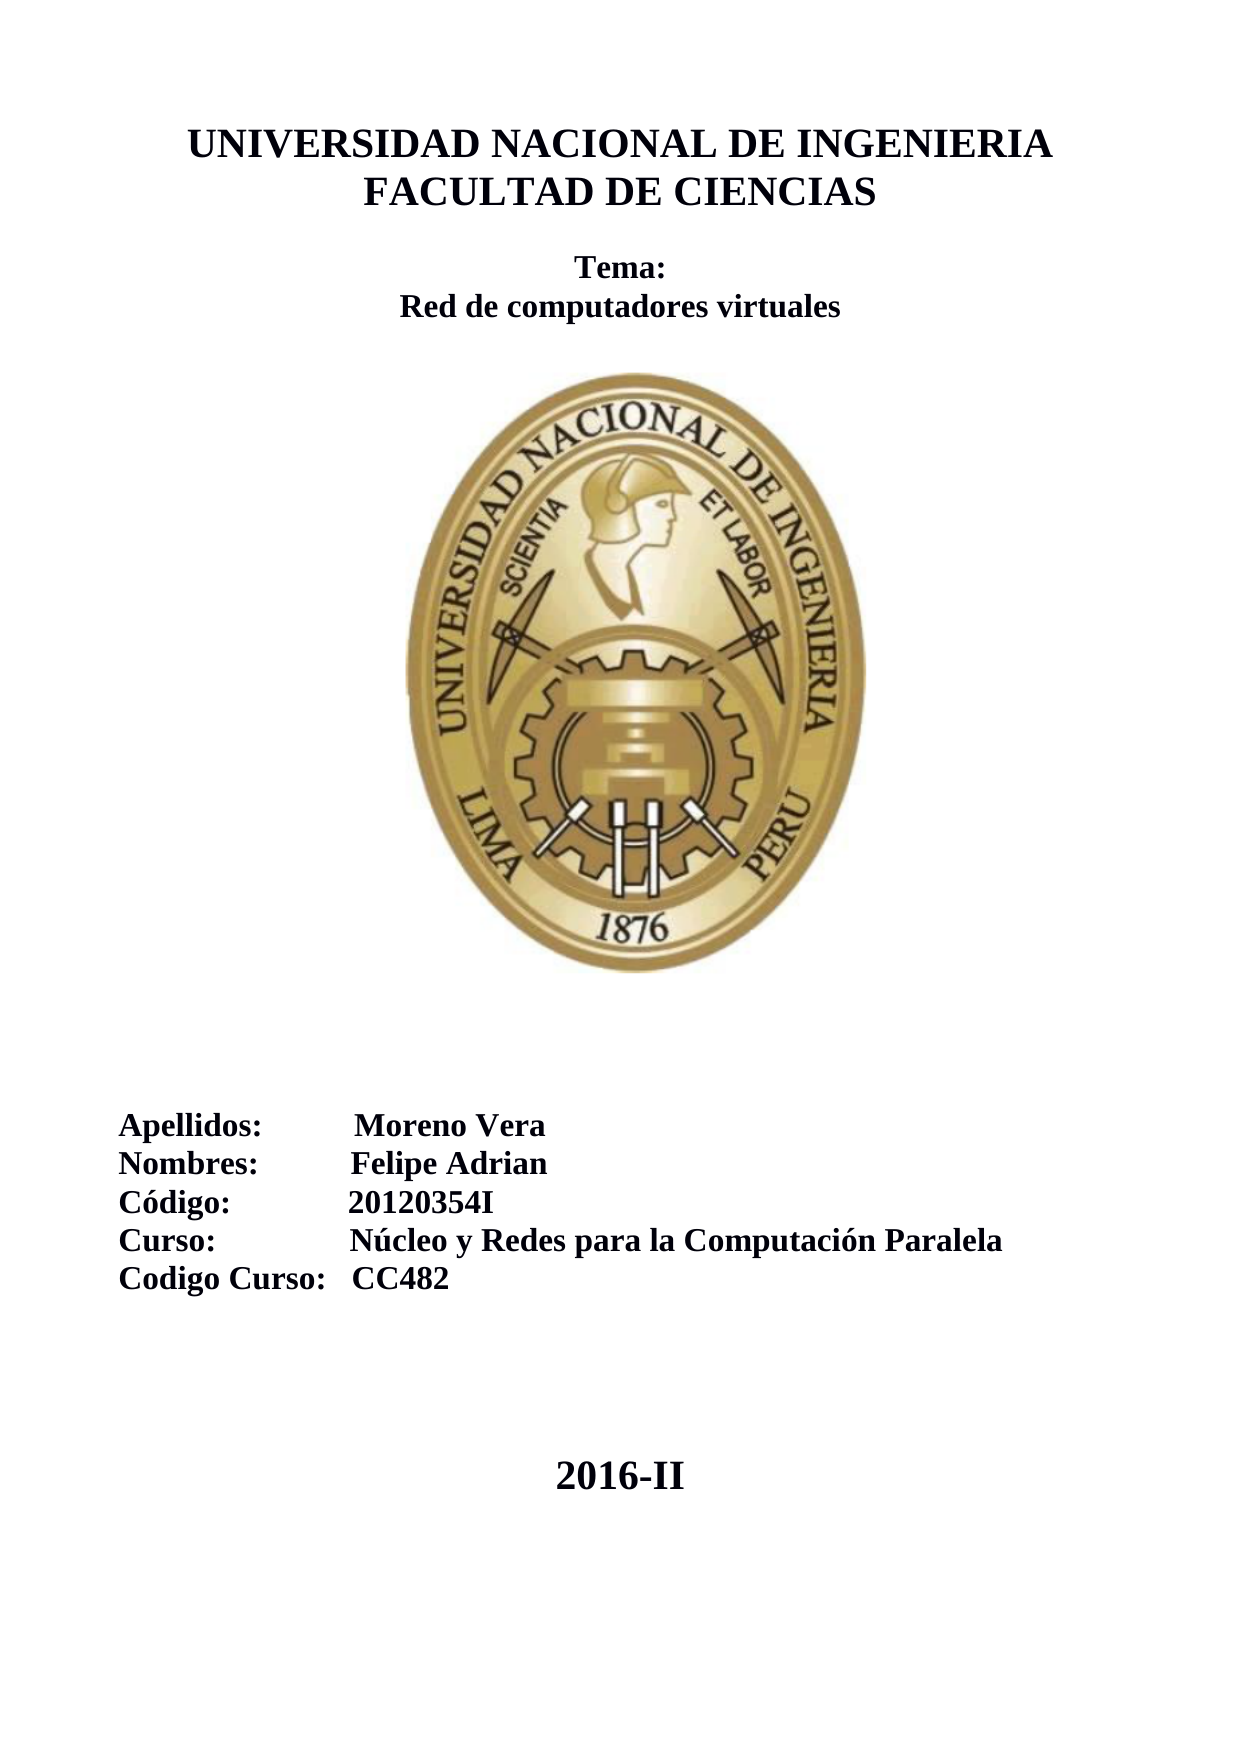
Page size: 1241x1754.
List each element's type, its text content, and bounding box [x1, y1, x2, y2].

text Código: 20120354I [118, 1182, 1122, 1220]
picture [387, 357, 889, 1005]
text Apellidos: Moreno Vera [118, 1105, 1122, 1143]
text Red de computadores virtuales [118, 286, 1122, 324]
text Tema: [118, 247, 1122, 286]
text 2016-II [118, 1450, 1122, 1498]
text Curso: Núcleo y Redes para la Computación Paralela [118, 1220, 1122, 1258]
text FACULTAD DE CIENCIAS [118, 166, 1122, 214]
text UNIVERSIDAD NACIONAL DE INGENIERIA [118, 118, 1122, 166]
text Codigo Curso: CC482 [118, 1258, 1122, 1297]
text Nombres: Felipe Adrian [118, 1143, 1122, 1182]
